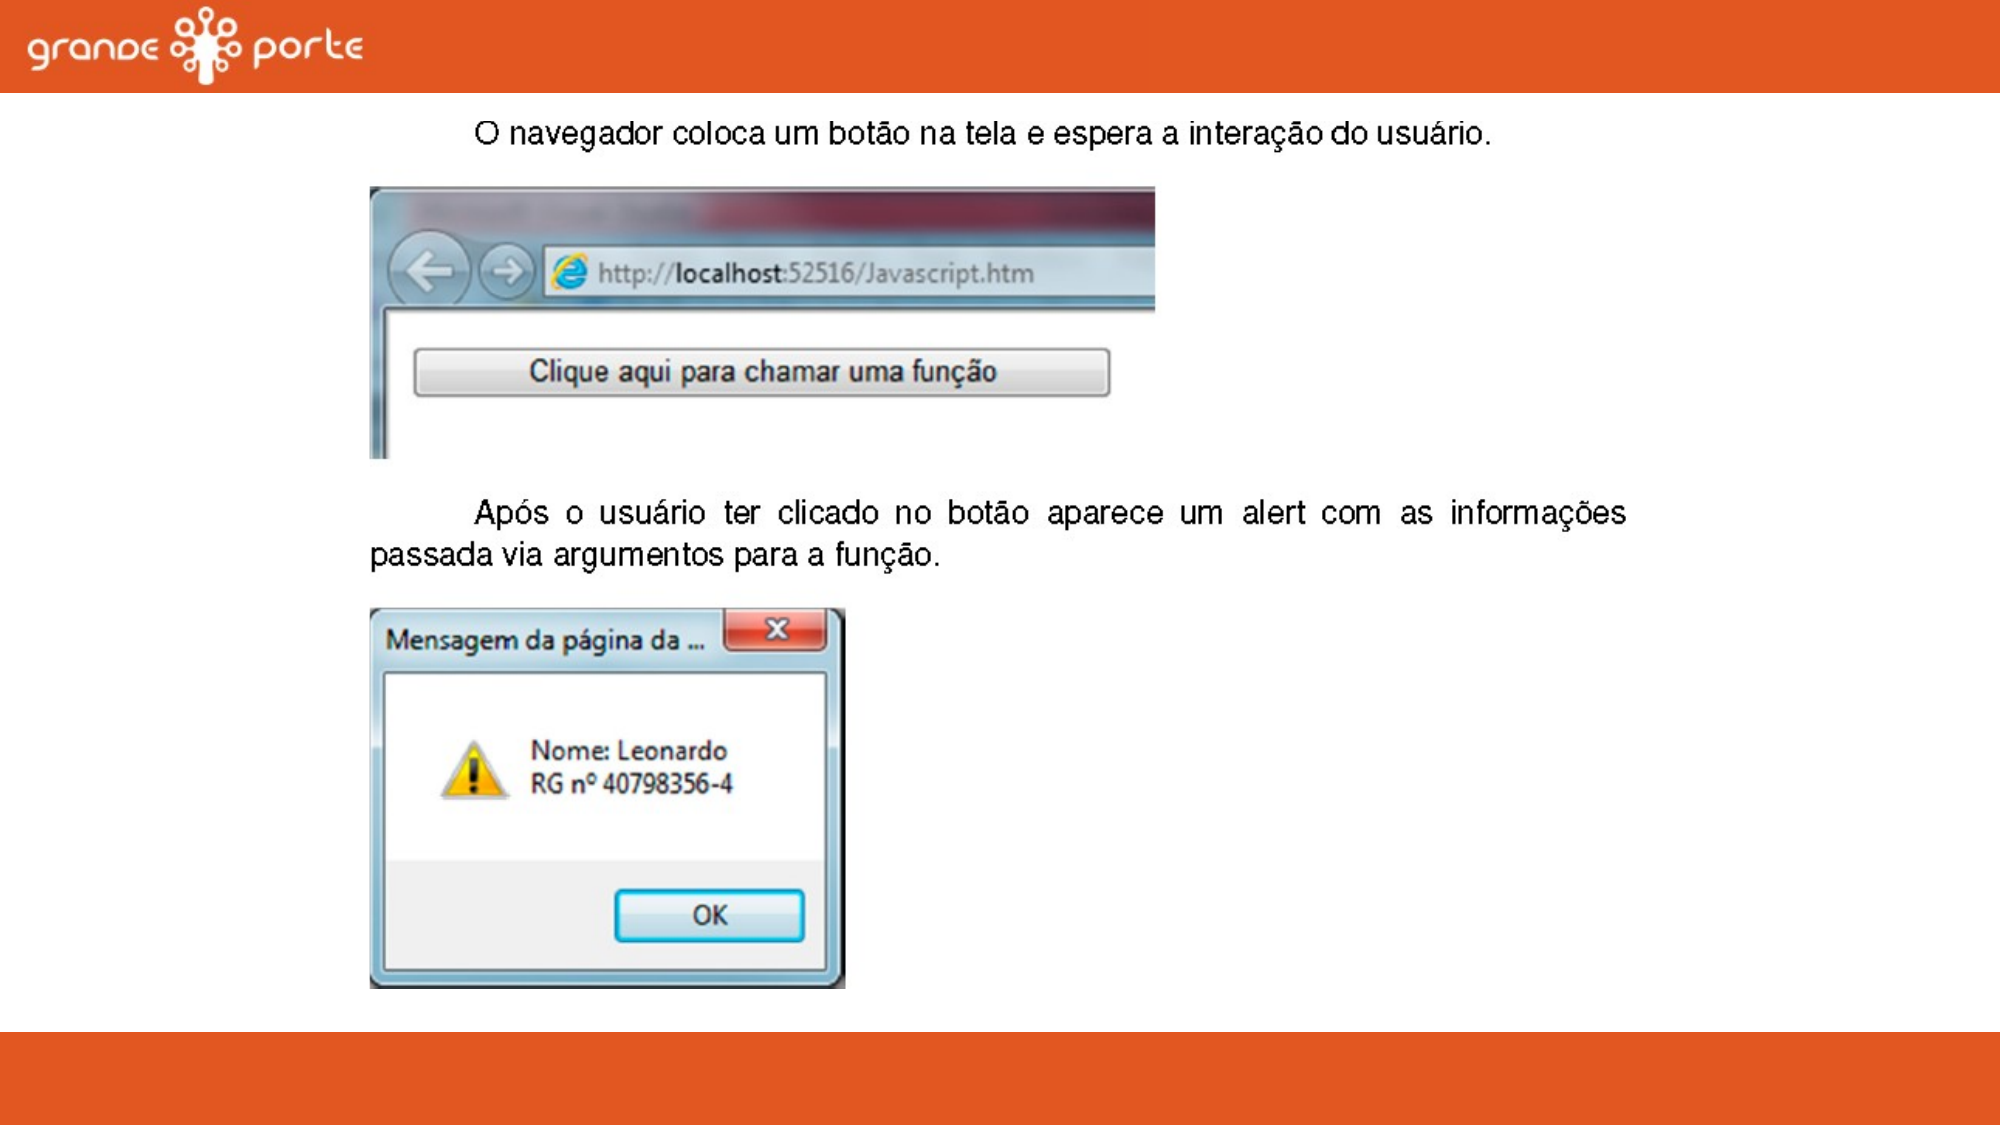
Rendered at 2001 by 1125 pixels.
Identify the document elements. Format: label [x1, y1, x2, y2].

picture [0, 1032, 2000, 1125]
picture [0, 0, 2000, 93]
picture [369, 121, 1626, 989]
